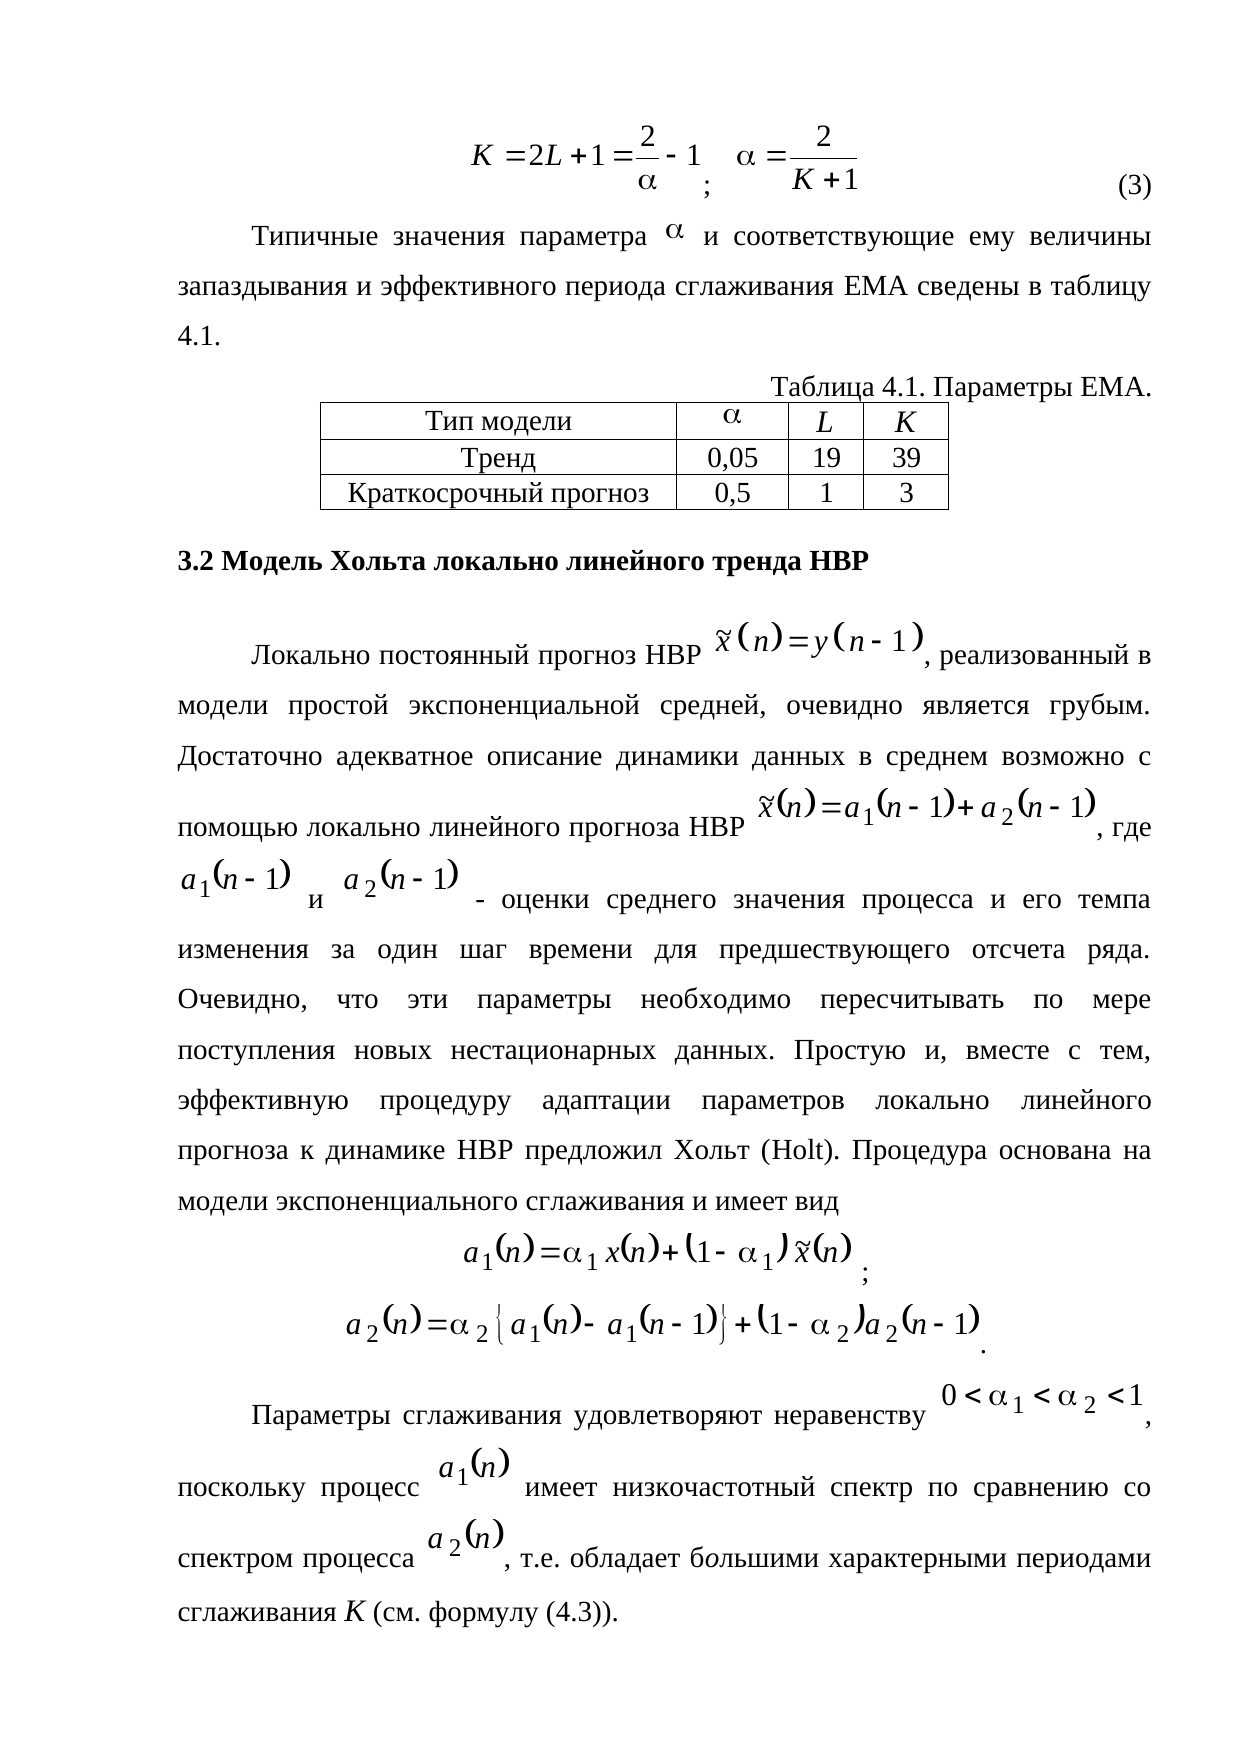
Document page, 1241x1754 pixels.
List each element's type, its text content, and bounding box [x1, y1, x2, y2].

text Локально постоянный прогноз НВР , реализованный в модели простой экспоненциальной средней, очевидно является грубым. Достаточно адекватное описание динамики данных в среднем возможно с помощью локально линейного прогноза НВР , где и - оценки среднего значения процесса и его темпа изменения за один шаг времени для предшествующего отсчета ряда. Очевидно, что эти параметры необходимо пересчитывать по мере поступления новых нестационарных данных. Простую и, вместе с тем, эффективную процедуру адаптации параметров локально линейного прогноза к динамике НВР предложил Хольт (Holt). Процедура основана на модели экспоненциального сглаживания и имеет вид [177, 622, 1152, 1216]
text ; [177, 1233, 1152, 1288]
table_header K [864, 403, 948, 439]
table_cell 1 [789, 475, 863, 508]
text Параметры сглаживания удовлетворяют неравенству , поскольку процесс имеет низкочастотный спектр по сравнению со спектром процесса , т.е. обладает большими характерными периодами сглаживания K (см. формулу (4.3)). [177, 1376, 1152, 1628]
text . [177, 1304, 1152, 1359]
table_cell 0,5 [677, 475, 788, 508]
table_header Тип модели [321, 403, 676, 439]
table_cell 0,05 [677, 440, 788, 474]
table_header [677, 403, 788, 439]
table_header L [789, 403, 863, 439]
text 3.2 Модель Хольта локально линейного тренда НВР [177, 543, 1152, 577]
text Таблица 4.1. Параметры EMA. [177, 369, 1152, 402]
table_cell Тренд [321, 440, 676, 474]
table_cell 39 [864, 440, 948, 474]
table_cell Краткосрочный прогноз [321, 475, 676, 508]
table_cell 19 [789, 440, 863, 474]
table_cell 3 [864, 475, 948, 508]
text Типичные значения параметра и соответствующие ему величины запаздывания и эффективного периода сглаживания EMA сведены в таблицу 4.1. [177, 218, 1152, 352]
text ; (3) [177, 118, 1152, 201]
